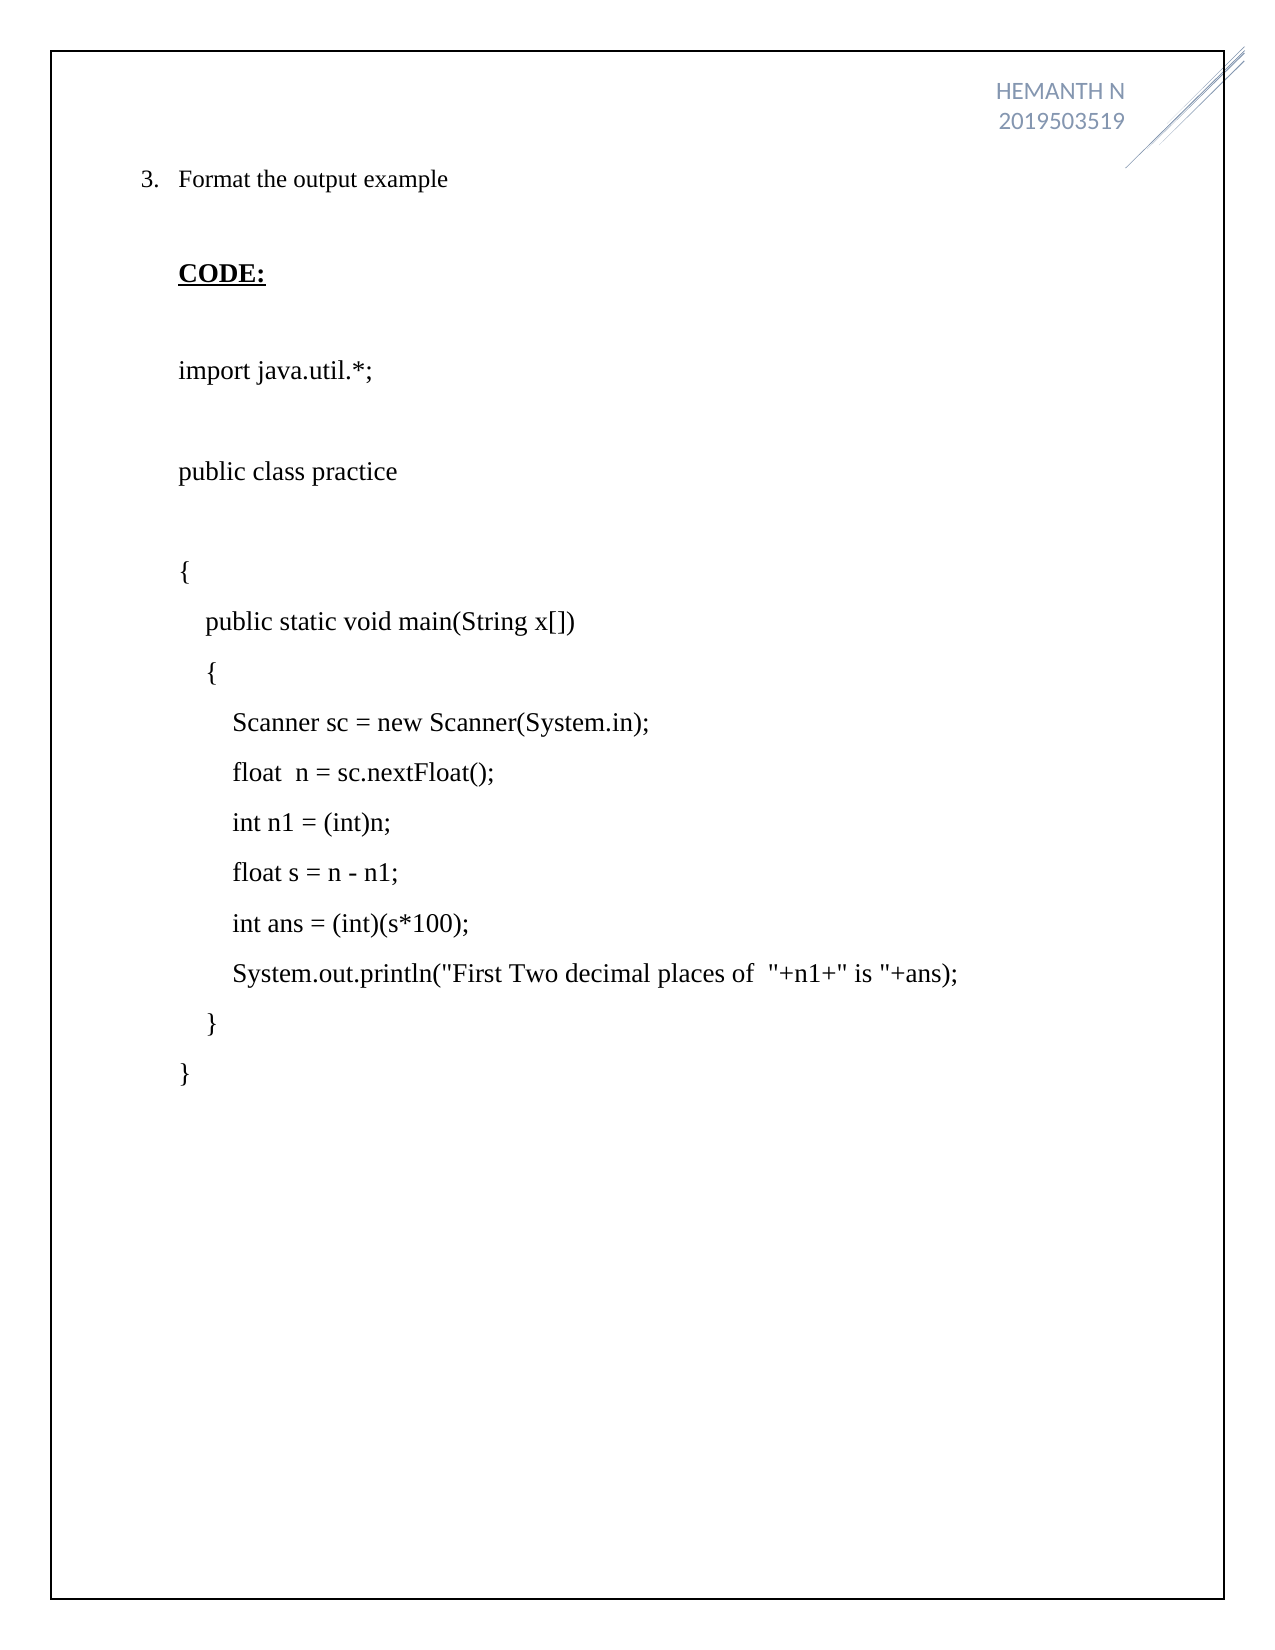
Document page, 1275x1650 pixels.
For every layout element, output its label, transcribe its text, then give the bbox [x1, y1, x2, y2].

text public static void main(String x[]) [178, 606, 1125, 637]
text float n = sc.nextFloat(); [178, 756, 1125, 787]
text Scanner sc = new Scanner(System.in); [178, 706, 1125, 737]
text System.out.println("First Two decimal places of "+n1+" is "+ans); [178, 957, 1125, 988]
text public class practice [178, 455, 1125, 486]
text { [178, 555, 1125, 586]
text { [178, 656, 1125, 687]
text float s = n - n1; [178, 857, 1125, 888]
text } [178, 1007, 1125, 1038]
list Format the output example [141, 164, 1125, 193]
text } [178, 1057, 1125, 1088]
text int n1 = (int)n; [178, 806, 1125, 837]
text int ans = (int)(s*100); [178, 907, 1125, 938]
text import java.util.*; [178, 354, 1125, 386]
text CODE: [178, 257, 1125, 288]
